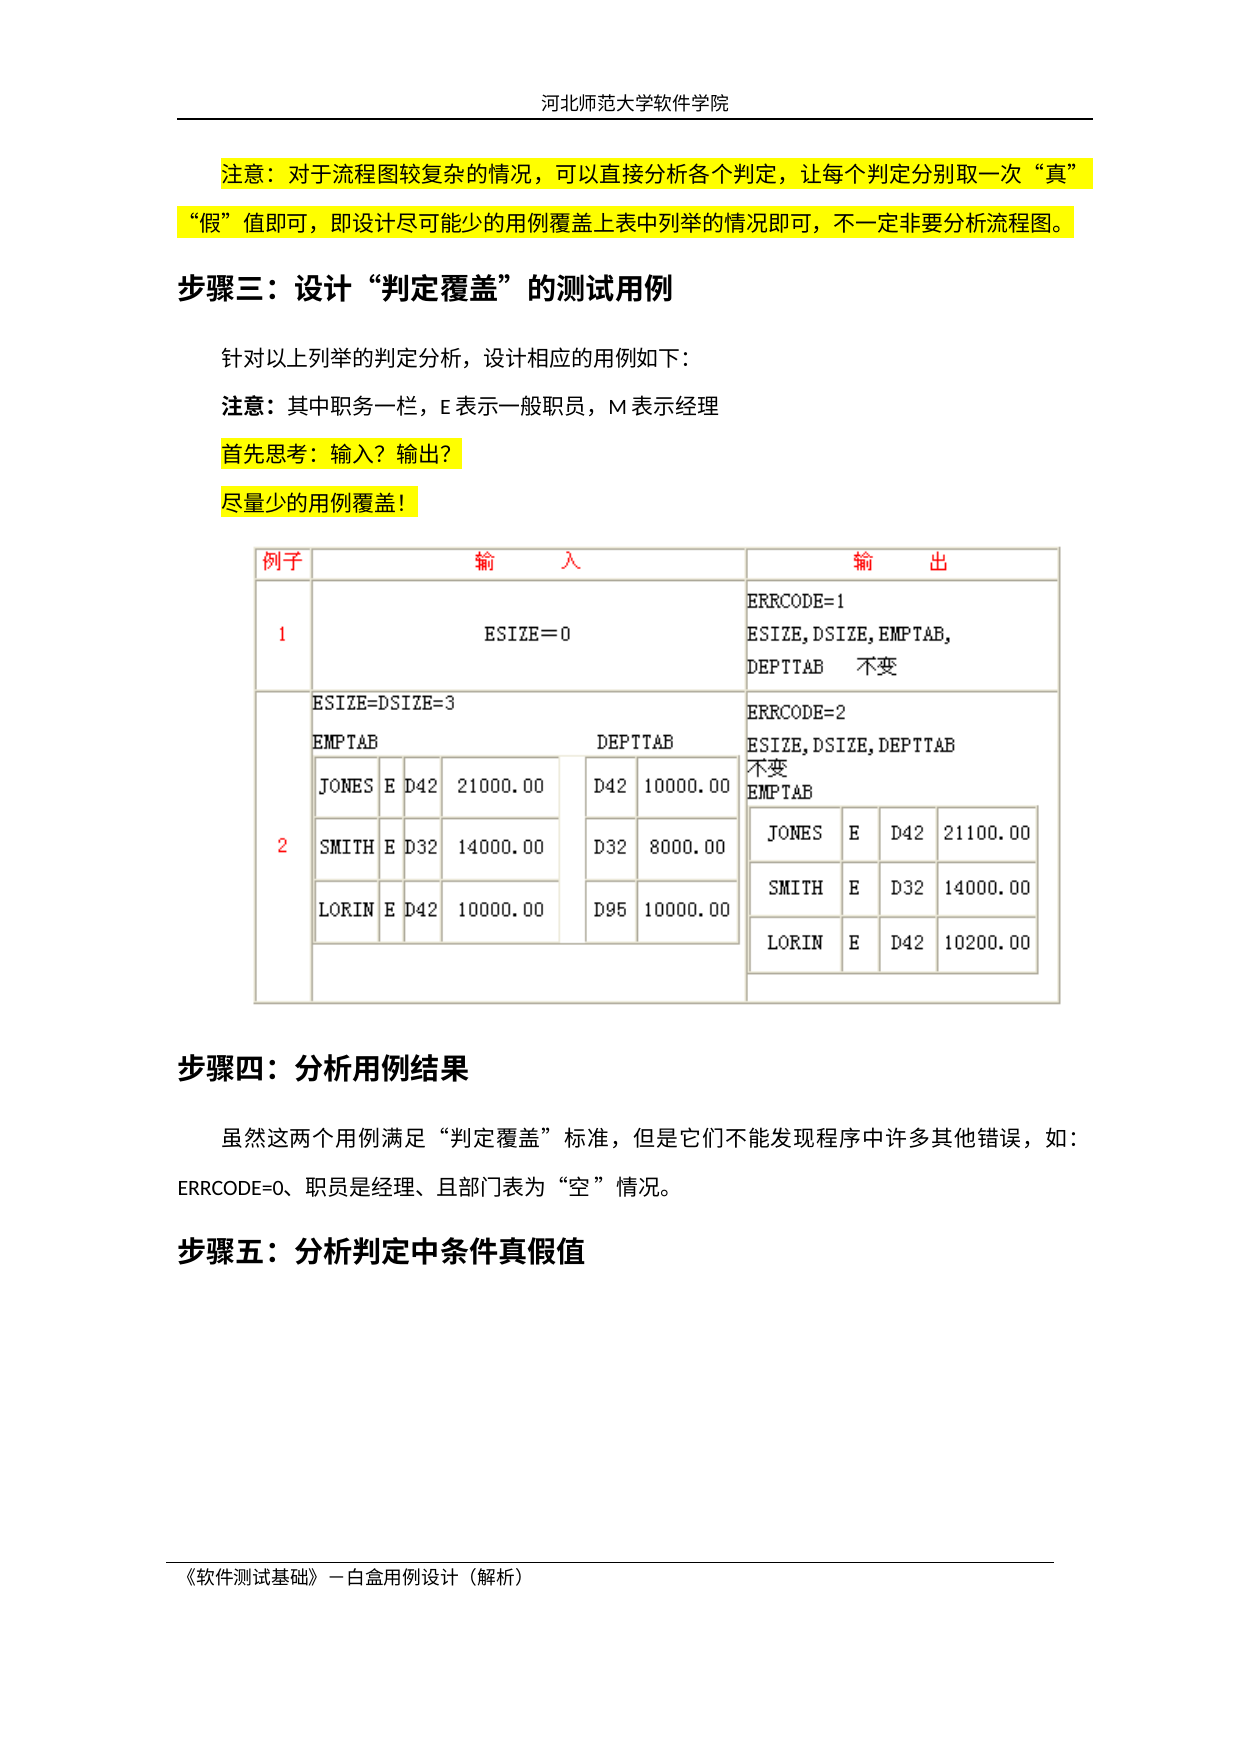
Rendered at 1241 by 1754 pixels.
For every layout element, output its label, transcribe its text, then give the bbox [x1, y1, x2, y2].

text 首先思考：输入？输出？ [177, 437, 1093, 469]
text 注意：其中职务一栏，E表示一般职员，M表示经理 [177, 389, 1093, 421]
text 注意：对于流程图较复杂的情况，可以直接分析各个判定，让每个判定分别取一次“真”“假”值即可，即设计尽可能少的用例覆盖上表中列举的情况即可，不一定非要分析流程图。 [177, 157, 1093, 238]
text 针对以上列举的判定分析，设计相应的用例如下： [177, 340, 1093, 373]
text 步骤五：分析判定中条件真假值 [177, 1218, 1093, 1283]
picture [246, 533, 1067, 1006]
text 步骤四：分析用例结果 [177, 1034, 1093, 1099]
text 虽然这两个用例满足“判定覆盖”标准，但是它们不能发现程序中许多其他错误，如：ERRCODE=0、职员是经理、且部门表为“空 ”情况。 [177, 1121, 1093, 1202]
text 步骤三：设计“判定覆盖”的测试用例 [177, 254, 1093, 319]
text 尽量少的用例覆盖！ [177, 485, 1093, 518]
